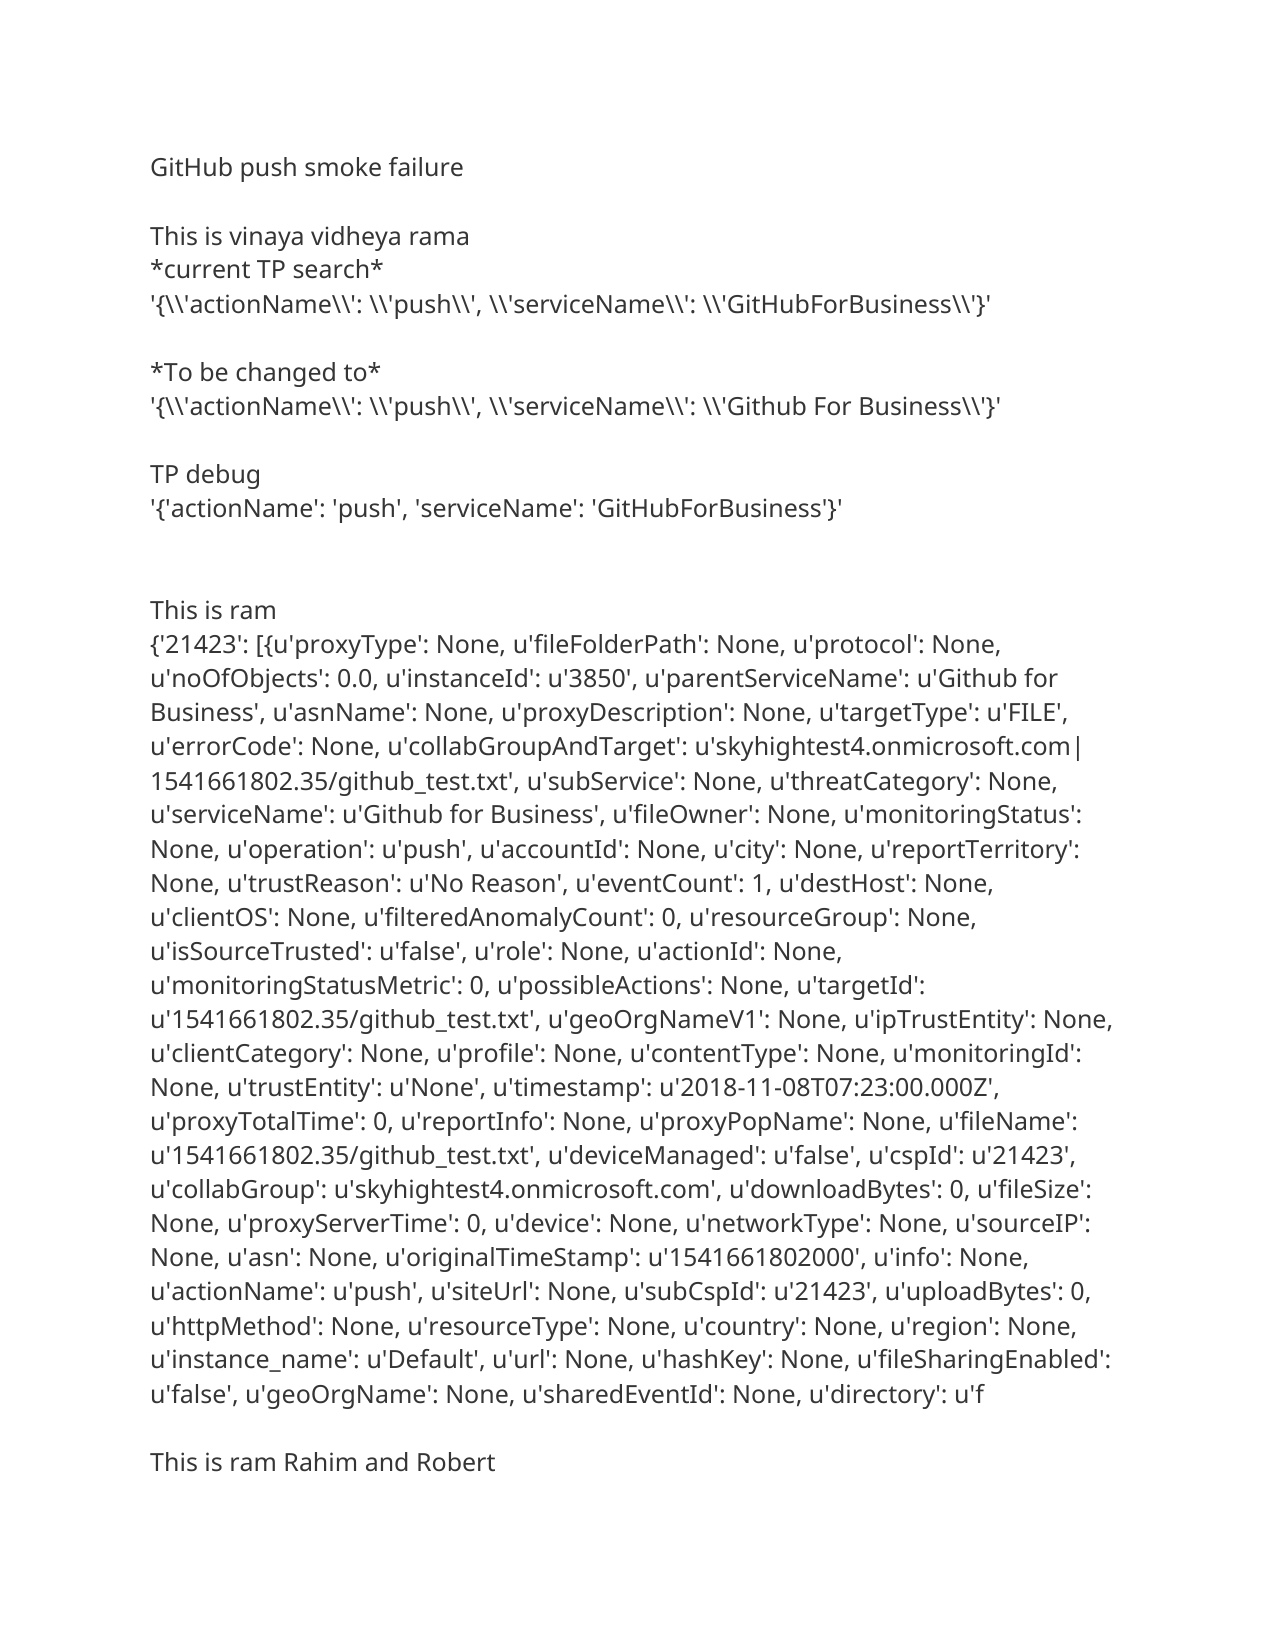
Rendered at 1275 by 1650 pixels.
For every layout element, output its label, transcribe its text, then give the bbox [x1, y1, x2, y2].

text '{\\'actionName\\': \\'push\\', \\'serviceName\\': \\'Github For Business\\'}' [150, 388, 1125, 422]
text *current TP search* [150, 252, 1125, 286]
text '{\\'actionName\\': \\'push\\', \\'serviceName\\': \\'GitHubForBusiness\\'}' [150, 286, 1125, 320]
text This is vinaya vidheya rama [150, 218, 1125, 252]
text TP debug [150, 457, 1125, 491]
text This is ram Rahim and Robert [150, 1444, 1125, 1478]
text *To be changed to* [150, 354, 1125, 388]
text This is ram [150, 593, 1125, 627]
text {'21423': [{u'proxyType': None, u'fileFolderPath': None, u'protocol': None, u'noOfObjects': 0.0, u'instanceId': u'3850', u'parentServiceName': u'Github for Business', u'asnName': None, u'proxyDescription': None, u'targetType': u'FILE', u'errorCode': None, u'collabGroupAndTarget': u'skyhightest4.onmicrosoft.com|1541661802.35/github_test.txt', u'subService': None, u'threatCategory': None, u'serviceName': u'Github for Business', u'fileOwner': None, u'monitoringStatus': None, u'operation': u'push', u'accountId': None, u'city': None, u'reportTerritory': None, u'trustReason': u'No Reason', u'eventCount': 1, u'destHost': None, u'clientOS': None, u'filteredAnomalyCount': 0, u'resourceGroup': None, u'isSourceTrusted': u'false', u'role': None, u'actionId': None, u'monitoringStatusMetric': 0, u'possibleActions': None, u'targetId': u'1541661802.35/github_test.txt', u'geoOrgNameV1': None, u'ipTrustEntity': None, u'clientCategory': None, u'profile': None, u'contentType': None, u'monitoringId': None, u'trustEntity': u'None', u'timestamp': u'2018-11-08T07:23:00.000Z', u'proxyTotalTime': 0, u'reportInfo': None, u'proxyPopName': None, u'fileName': u'1541661802.35/github_test.txt', u'deviceManaged': u'false', u'cspId': u'21423', u'collabGroup': u'skyhightest4.onmicrosoft.com', u'downloadBytes': 0, u'fileSize': None, u'proxyServerTime': 0, u'device': None, u'networkType': None, u'sourceIP': None, u'asn': None, u'originalTimeStamp': u'1541661802000', u'info': None, u'actionName': u'push', u'siteUrl': None, u'subCspId': u'21423', u'uploadBytes': 0, u'httpMethod': None, u'resourceType': None, u'country': None, u'region': None, u'instance_name': u'Default', u'url': None, u'hashKey': None, u'fileSharingEnabled': u'false', u'geoOrgName': None, u'sharedEventId': None, u'directory': u'f [150, 627, 1125, 1410]
text GitHub push smoke failure [150, 150, 1125, 184]
text '{'actionName': 'push', 'serviceName': 'GitHubForBusiness'}' [150, 491, 1125, 525]
